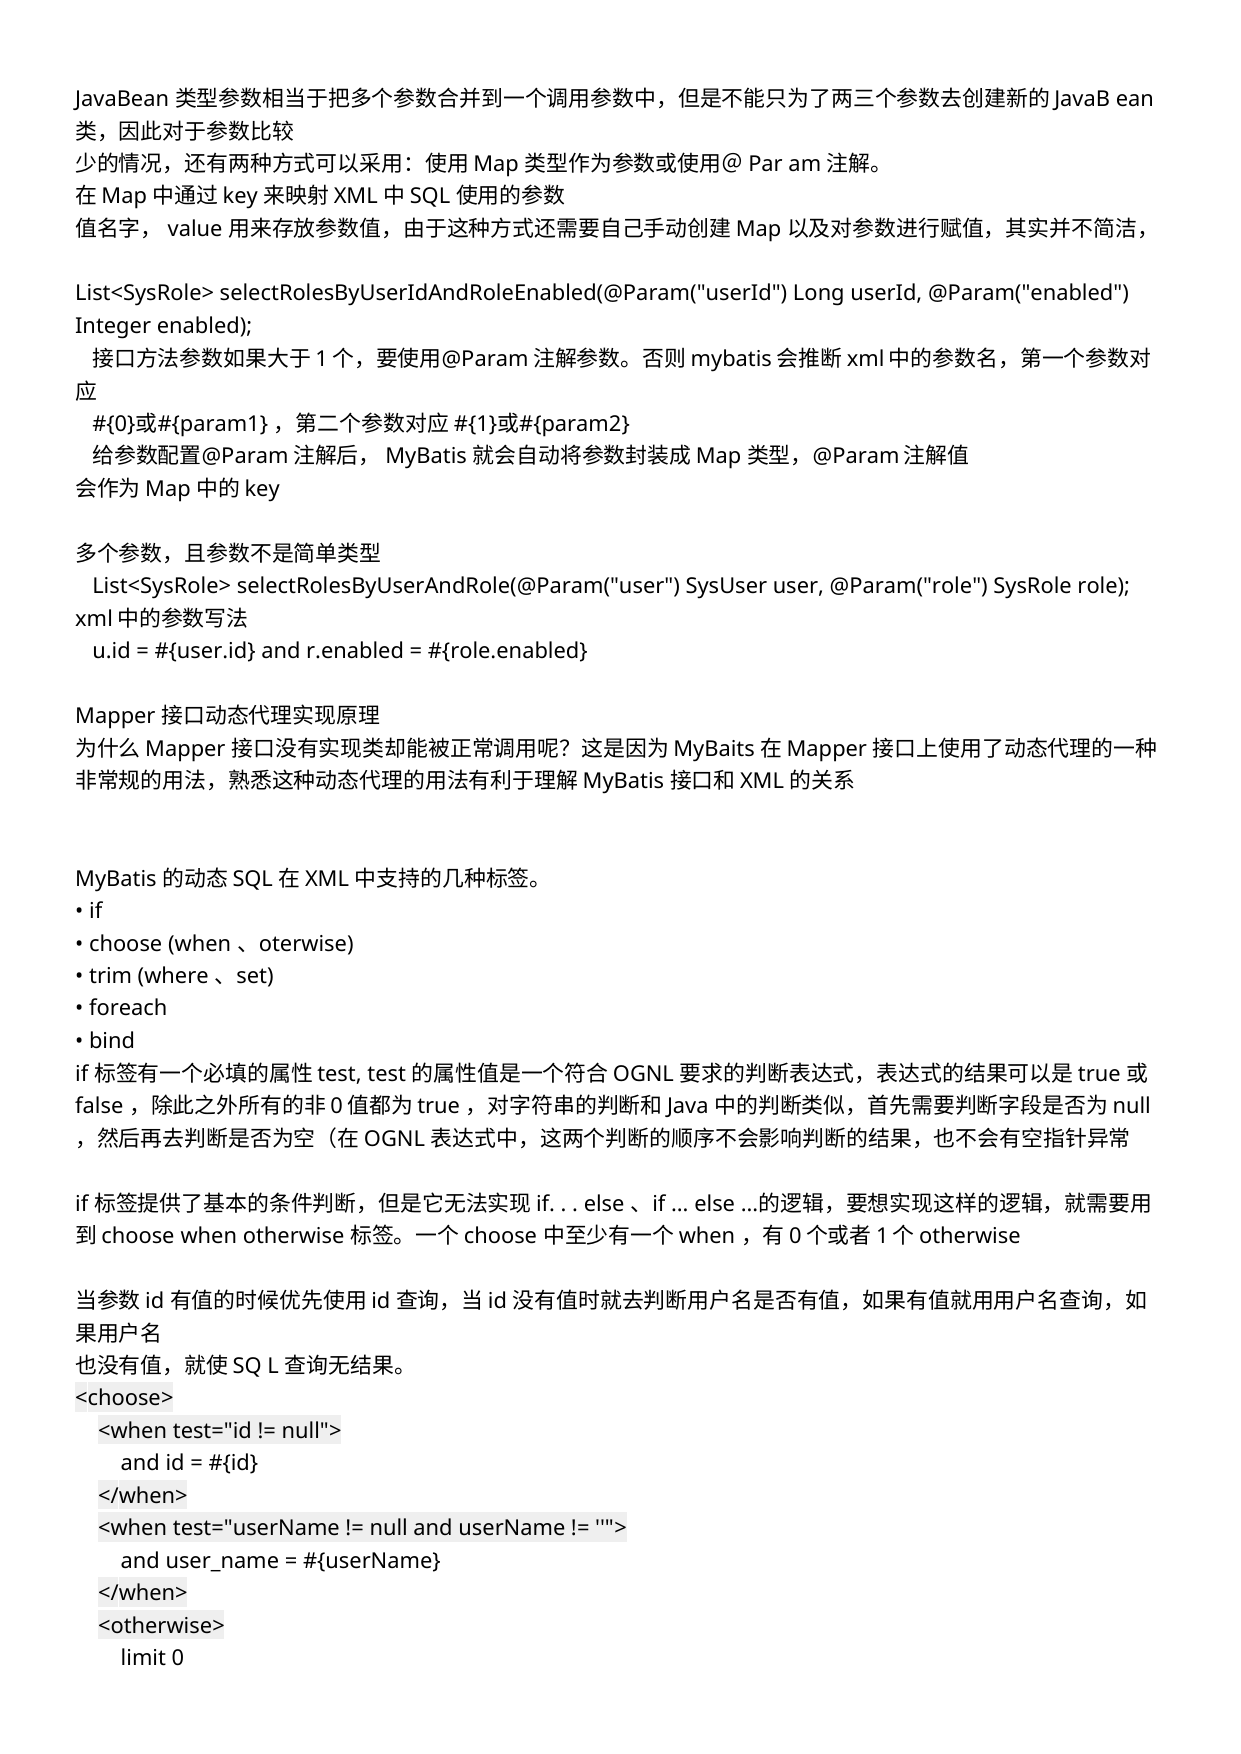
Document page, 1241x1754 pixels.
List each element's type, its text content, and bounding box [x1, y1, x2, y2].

text • foreach [75, 991, 1165, 1023]
text 多个参数，且参数不是简单类型 List<SysRole> selectRolesByUserAndRole(@Param("user") SysUser user, @Param("role") SysRole role); xml中的参数写法 u.id = #{user.id} and r.enabled = #{role.enabled} [75, 536, 1165, 666]
text 也没有值，就使SQ L 查询无结果。 [75, 1348, 1165, 1381]
text Mapper 接口动态代理实现原理 [75, 698, 1165, 731]
text • if [75, 893, 1165, 926]
text 当参数id 有值的时候优先使用id 查询，当id 没有值时就去判断用户名是否有值，如果有值就用用户名查询，如果用户名 [75, 1283, 1165, 1348]
text JavaBean 类型参数相当于把多个参数合并到一个调用参数中，但是不能只为了两三个参数去创建新的JavaB ean 类，因此对于参数比较 [75, 81, 1165, 146]
text 少的情况，还有两种方式可以采用：使用Map 类型作为参数或使用＠ Par am 注解。 [75, 146, 1165, 178]
text 值名字， value 用来存放参数值，由于这种方式还需要自己手动创建Map 以及对参数进行赋值，其实并不简洁， [75, 211, 1165, 243]
text MyBatis 的动态SQL 在XML 中支持的几种标签。 [75, 861, 1165, 893]
text • choose (when 、oterwise) [75, 926, 1165, 958]
text List<SysRole> selectRolesByUserIdAndRoleEnabled(@Param("userId") Long userId, @Param("enabled") Integer enabled); 接口方法参数如果大于1个，要使用@Param注解参数。否则mybatis会推断 xml中的参数名，第一个参数对应 #{0}或#{param1} ，第二个参数对应 #{1}或#{param2} 给参数配置@Param注解后， MyBatis 就会自动将参数封装成Map 类型，@Param注解值 会作为Map 中的key [75, 276, 1165, 503]
text 在Map 中通过key 来映射XML 中SQL 使用的参数 [75, 178, 1165, 211]
text • bind [75, 1023, 1165, 1056]
text if 标签提供了基本的条件判断，但是它无法实现if. . . else 、if ... else ...的逻辑，要想实现这样的逻辑，就需要用到choose when otherwise 标签。一个choose 中至少有一个when ，有0个或者1个otherwise [75, 1186, 1165, 1251]
text • trim (where 、set) [75, 958, 1165, 991]
text 为什么Mapper 接口没有实现类却能被正常调用呢？这是因为MyBaits 在Mapper 接口上使用了动态代理的一种非常规的用法，熟悉这种动态代理的用法有利于理解MyBatis 接口和XML 的关系 [75, 731, 1165, 796]
text if 标签有一个必填的属性test, test 的属性值是一个符合OGNL 要求的判断表达式，表达式的结果可以是true 或false ，除此之外所有的非0值都为true ，对字符串的判断和Java 中的判断类似，首先需要判断字段是否为null ，然后再去判断是否为空（在OGNL 表达式中，这两个判断的顺序不会影响判断的结果，也不会有空指针异常 [75, 1056, 1165, 1153]
